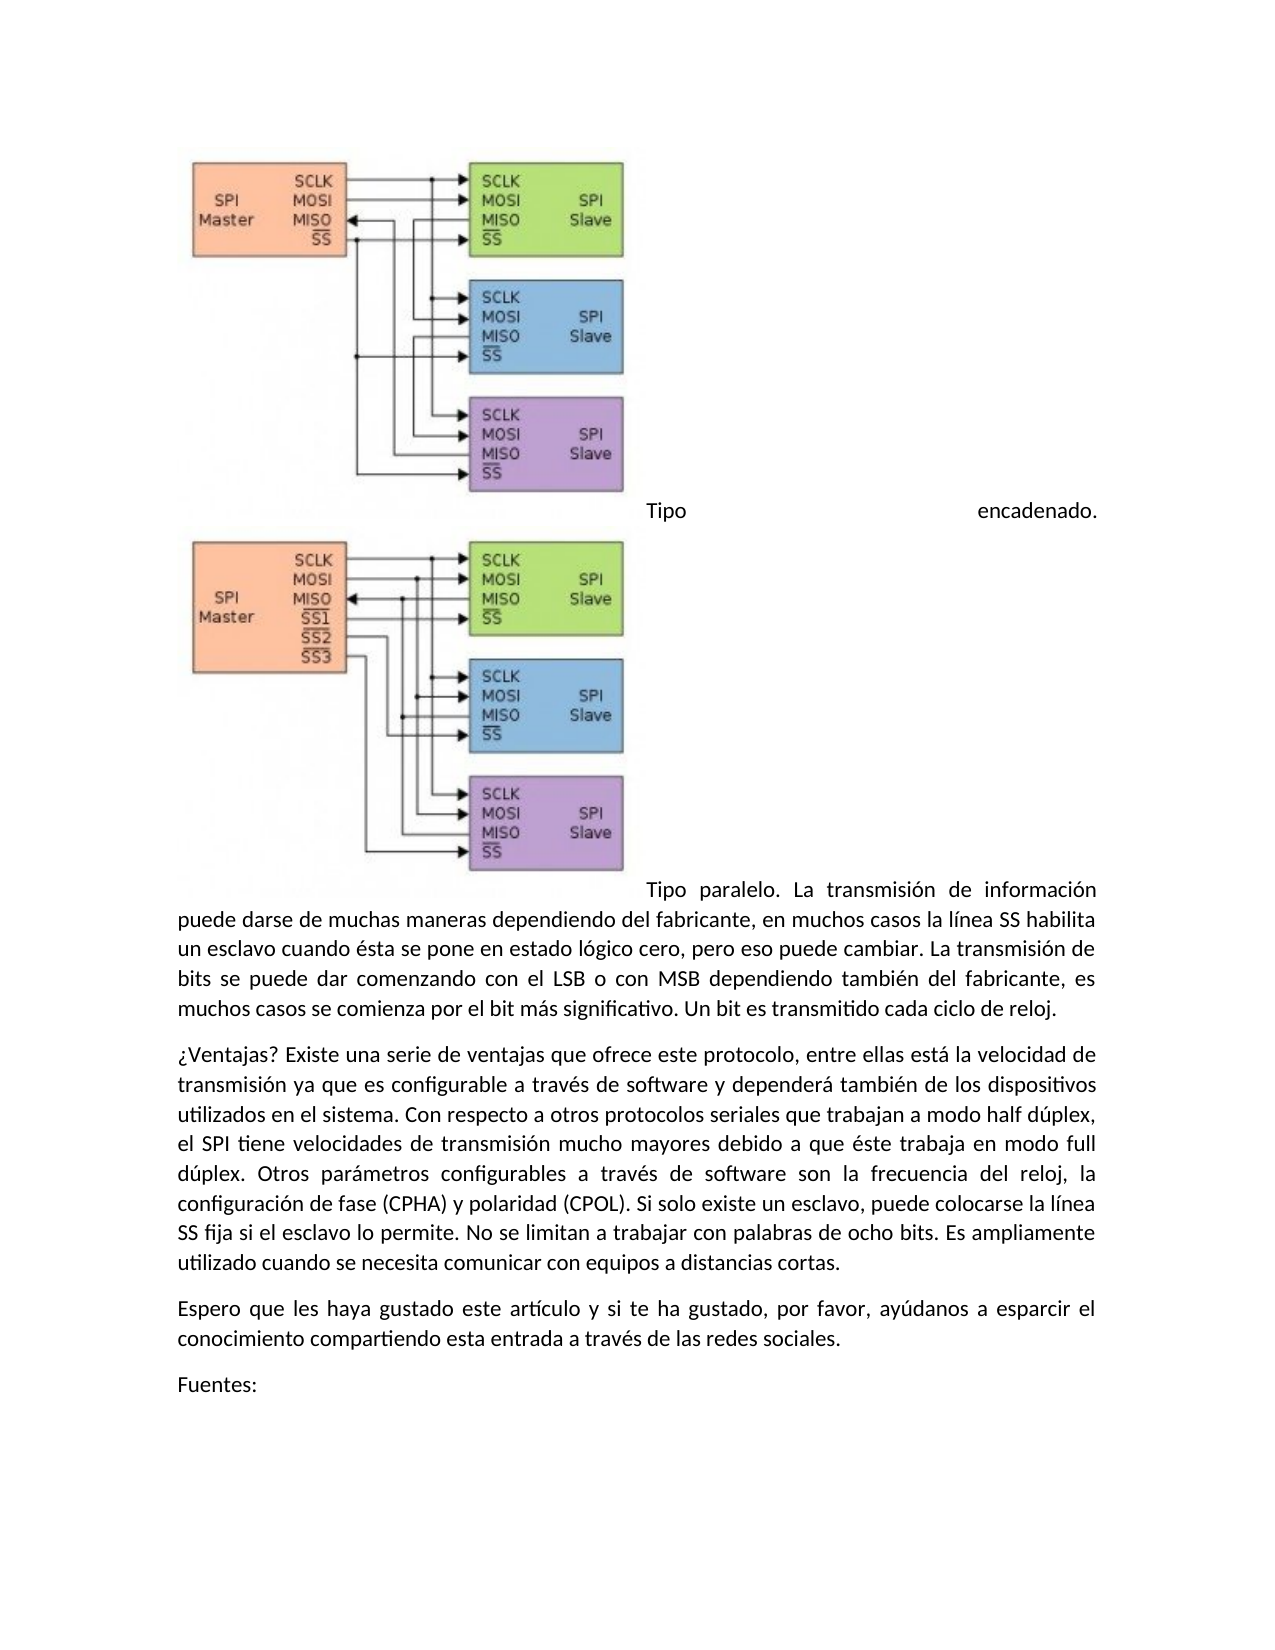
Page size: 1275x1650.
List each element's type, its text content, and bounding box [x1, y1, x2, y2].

text Fuentes: [177, 1371, 1098, 1398]
picture [177, 147, 646, 519]
text ¿Ventajas? Existe una serie de ventajas que ofrece este protocolo, entre ellas está la velocidad de transmisión ya que es configurable a través de software y dependerá también de los dispositivos utilizados en el sistema. Con respecto a otros protocolos seriales que trabajan a modo half dúplex, el SPI tiene velocidades de transmisión mucho mayores debido a que éste trabaja en modo full dúplex. Otros parámetros configurables a través de software son la frecuencia del reloj, la configuración de fase (CPHA) y polaridad (CPOL). Si solo existe un esclavo, puede colocarse la línea SS fija si el esclavo lo permite. No se limitan a trabajar con palabras de ocho bits. Es ampliamente utilizado cuando se necesita comunicar con equipos a distancias cortas. [177, 1040, 1098, 1276]
text Espero que les haya gustado este artículo y si te ha gustado, por favor, ayúdanos a esparcir el conocimiento compartiendo esta entrada a través de las redes sociales. [177, 1294, 1098, 1352]
picture [177, 526, 646, 898]
